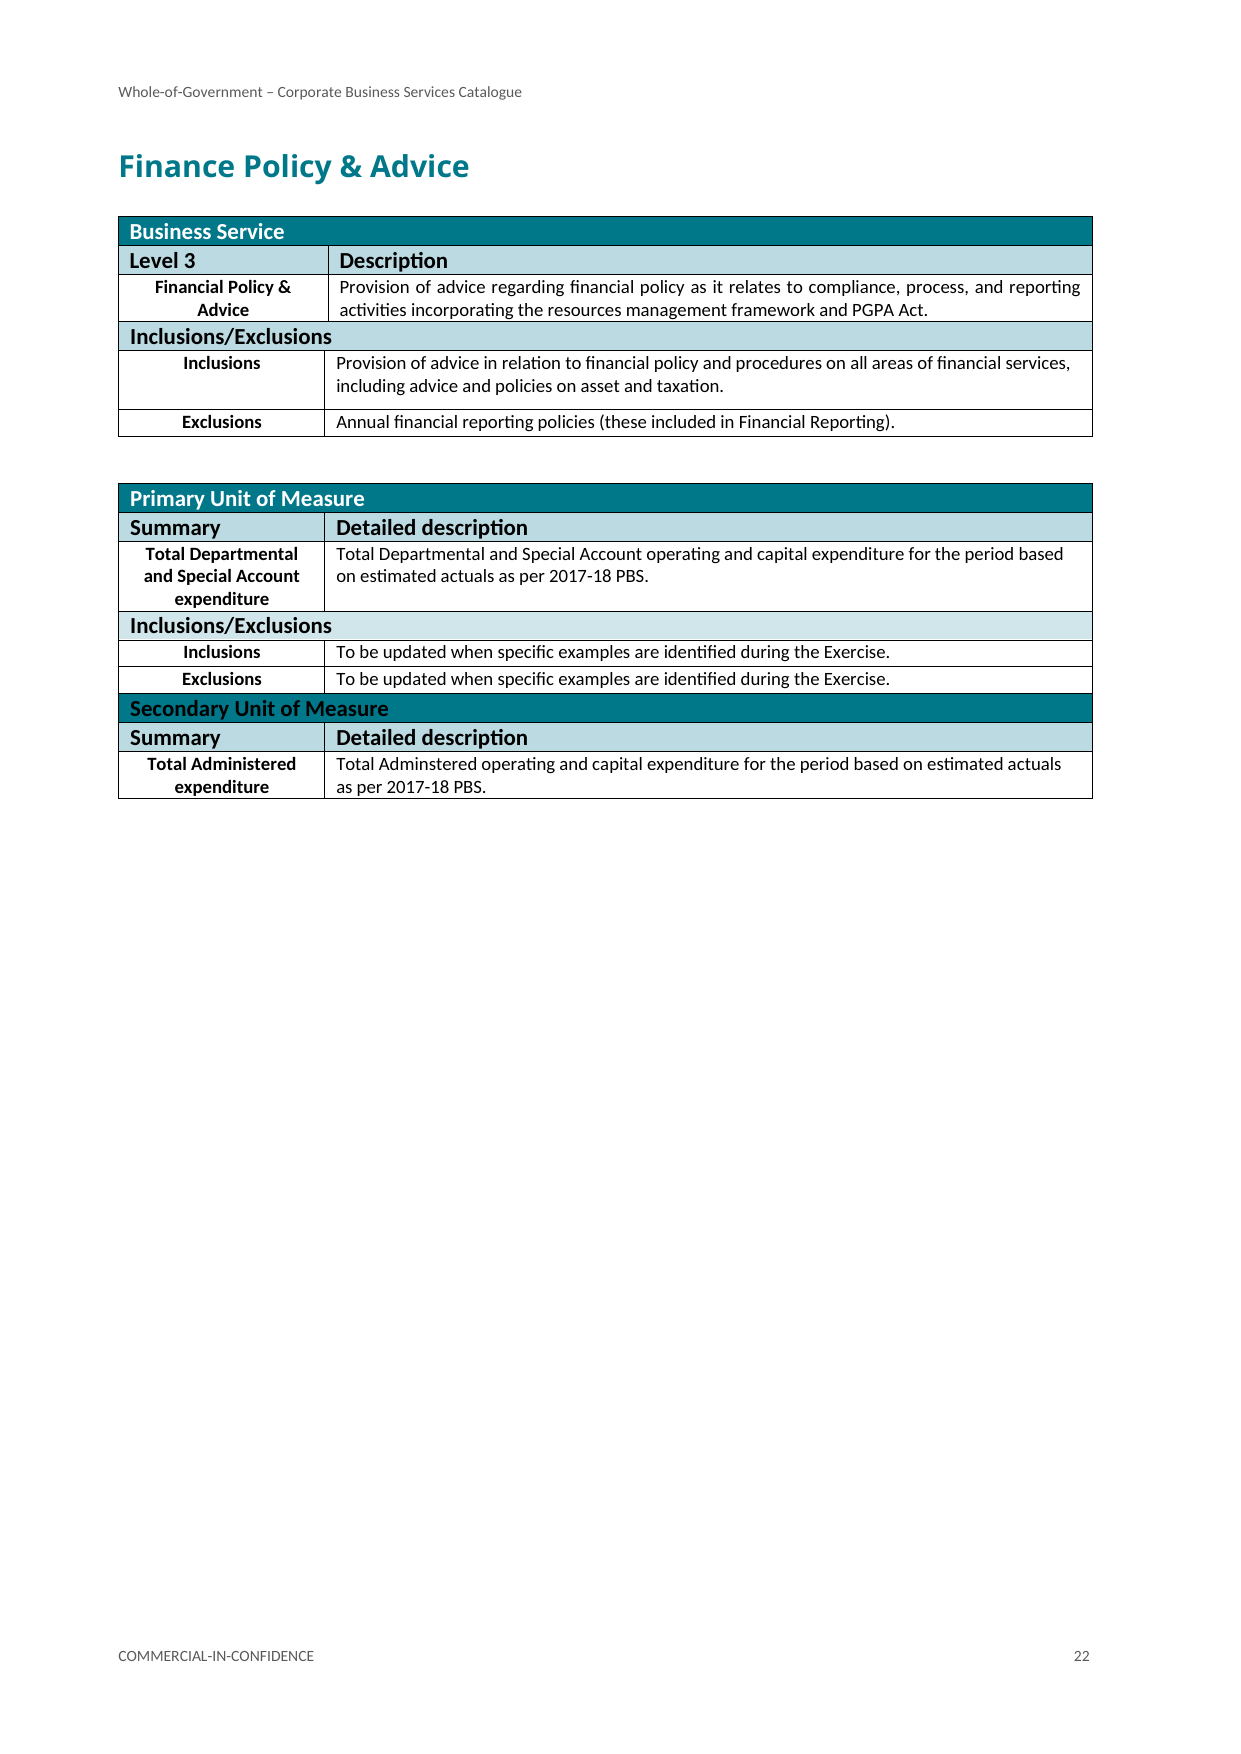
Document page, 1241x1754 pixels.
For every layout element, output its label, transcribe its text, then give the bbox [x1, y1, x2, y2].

table_cell Total Administered expenditure [119, 752, 324, 798]
table_cell Total Departmental and Special Account operating and capital expenditure for the period based on estimated actuals as per 2017-18 PBS. [325, 542, 1092, 611]
table_cell Inclusions [119, 641, 324, 666]
table_cell Level 3 [119, 246, 328, 274]
table_cell Inclusions/Exclusions [119, 612, 1092, 639]
table_cell Detailed description [325, 723, 1092, 751]
table_header Business Service [119, 217, 1092, 245]
table_header Primary Unit of Measure [119, 484, 1092, 512]
table_cell Total Departmental and Special Account expenditure [119, 542, 324, 611]
table_header Inclusions/Exclusions [119, 322, 1092, 350]
table_cell Inclusions [119, 351, 324, 409]
table_cell Exclusions [119, 410, 324, 436]
table_cell Financial Policy & Advice [119, 275, 328, 321]
table_cell Detailed description [325, 513, 1092, 541]
table_cell Provision of advice regarding financial policy as it relates to compliance, process, and reporting activities incorporating the resources management framework and PGPA Act. [329, 275, 1092, 321]
table_cell To be updated when specific examples are identified during the Exercise. [325, 641, 1092, 666]
table_cell Total Adminstered operating and capital expenditure for the period based on estimated actuals as per 2017-18 PBS. [325, 752, 1092, 798]
table_cell Annual financial reporting policies (these included in Financial Reporting). [325, 410, 1092, 436]
table_cell To be updated when specific examples are identified during the Exercise. [325, 667, 1092, 693]
subtitle Finance Policy & Advice [118, 145, 1092, 186]
table_cell Provision of advice in relation to financial policy and procedures on all areas of financial services, including advice and policies on asset and taxation. [325, 351, 1092, 409]
table_cell Description [329, 246, 1092, 274]
table_cell Secondary Unit of Measure [119, 694, 1092, 722]
table_cell Exclusions [119, 667, 324, 693]
table_cell Summary [119, 723, 324, 751]
table_cell Summary [119, 513, 324, 541]
